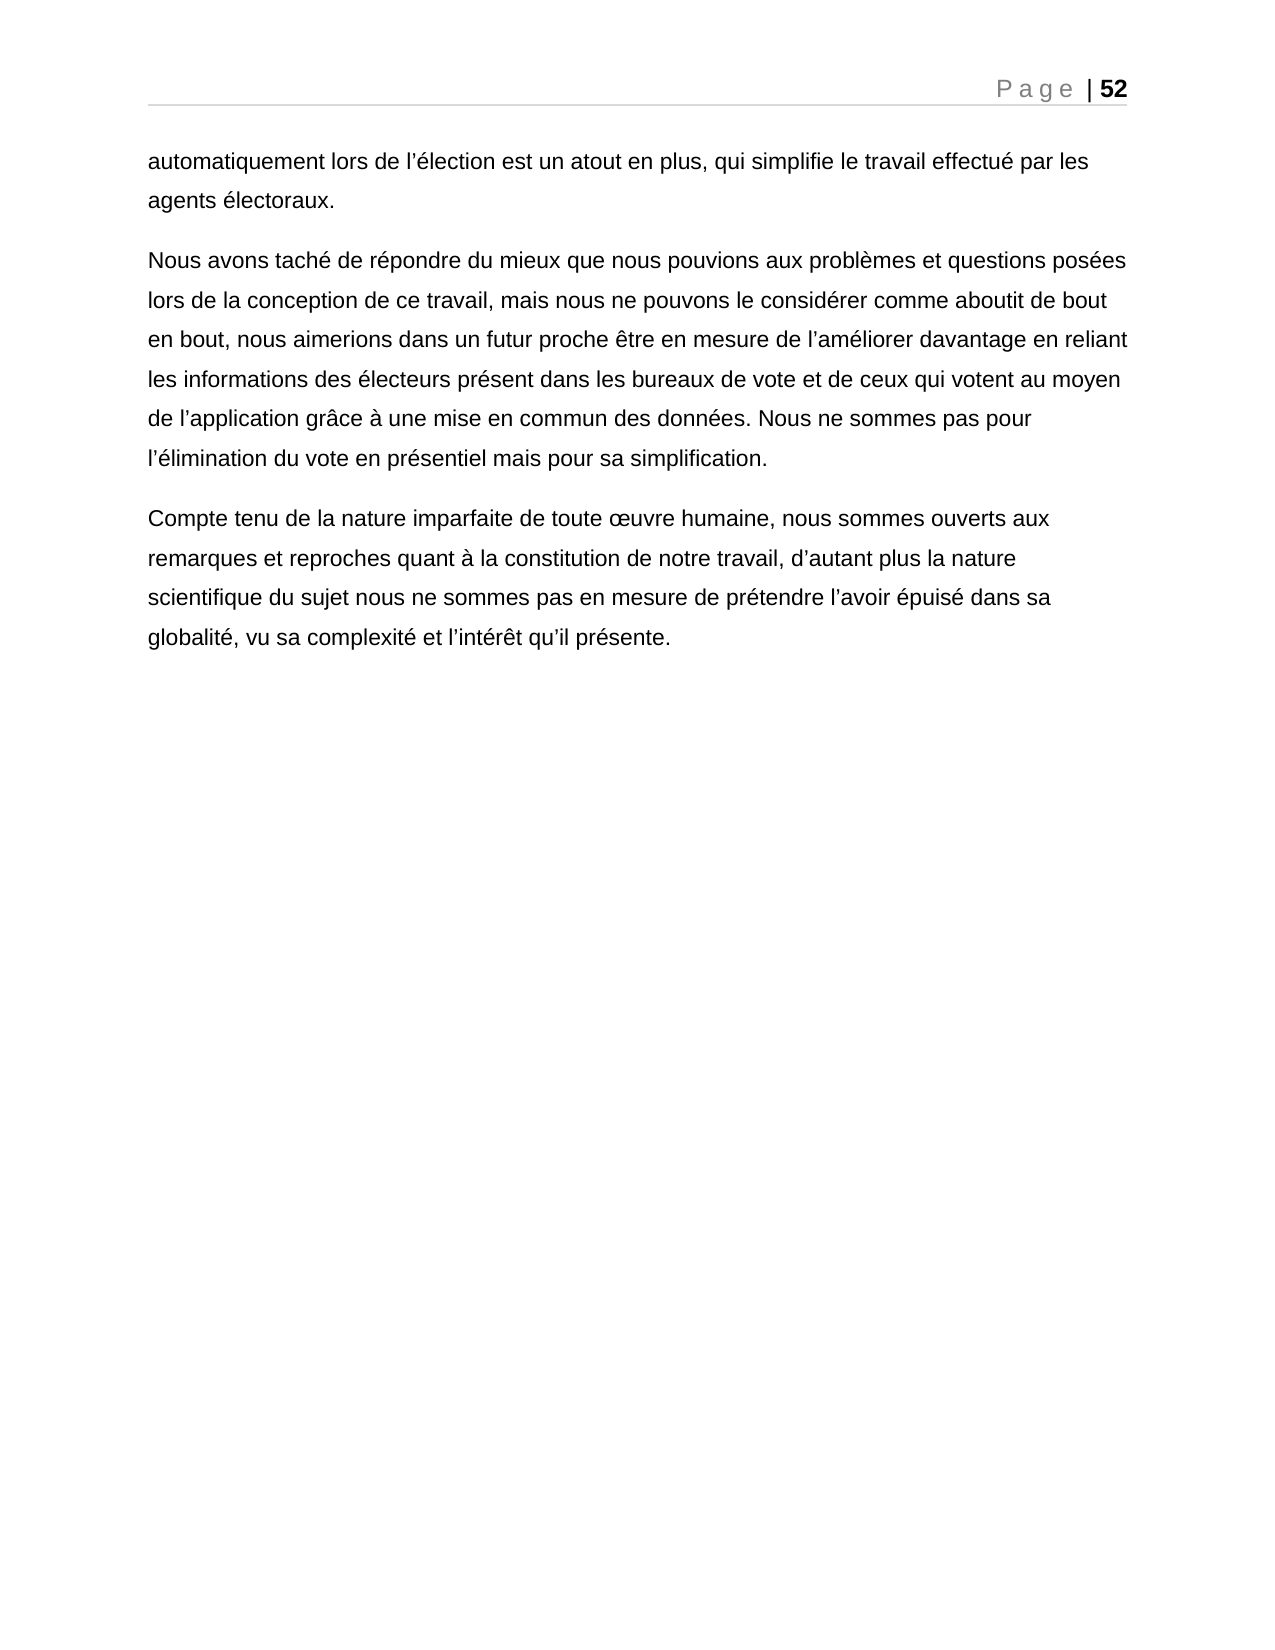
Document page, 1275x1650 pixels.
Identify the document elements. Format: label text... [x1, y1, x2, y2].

text Compte tenu de la nature imparfaite de toute œuvre humaine, nous sommes ouverts aux remarques et reproches quant à la constitution de notre travail, d’autant plus la nature scientifique du sujet nous ne sommes pas en mesure de prétendre l’avoir épuisé dans sa globalité, vu sa complexité et l’intérêt qu’il présente. [148, 505, 1127, 650]
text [148, 148, 1127, 213]
text Nous avons taché de répondre du mieux que nous pouvions aux problèmes et questions posées lors de la conception de ce travail, mais nous ne pouvons le considérer comme aboutit de bout en bout, nous aimerions dans un futur proche être en mesure de l’améliorer davantage en reliant les informations des électeurs présent dans les bureaux de vote et de ceux qui votent au moyen de l’application grâce à une mise en commun des données. Nous ne sommes pas pour l’élimination du vote en présentiel mais pour sa simplification. [148, 247, 1127, 471]
